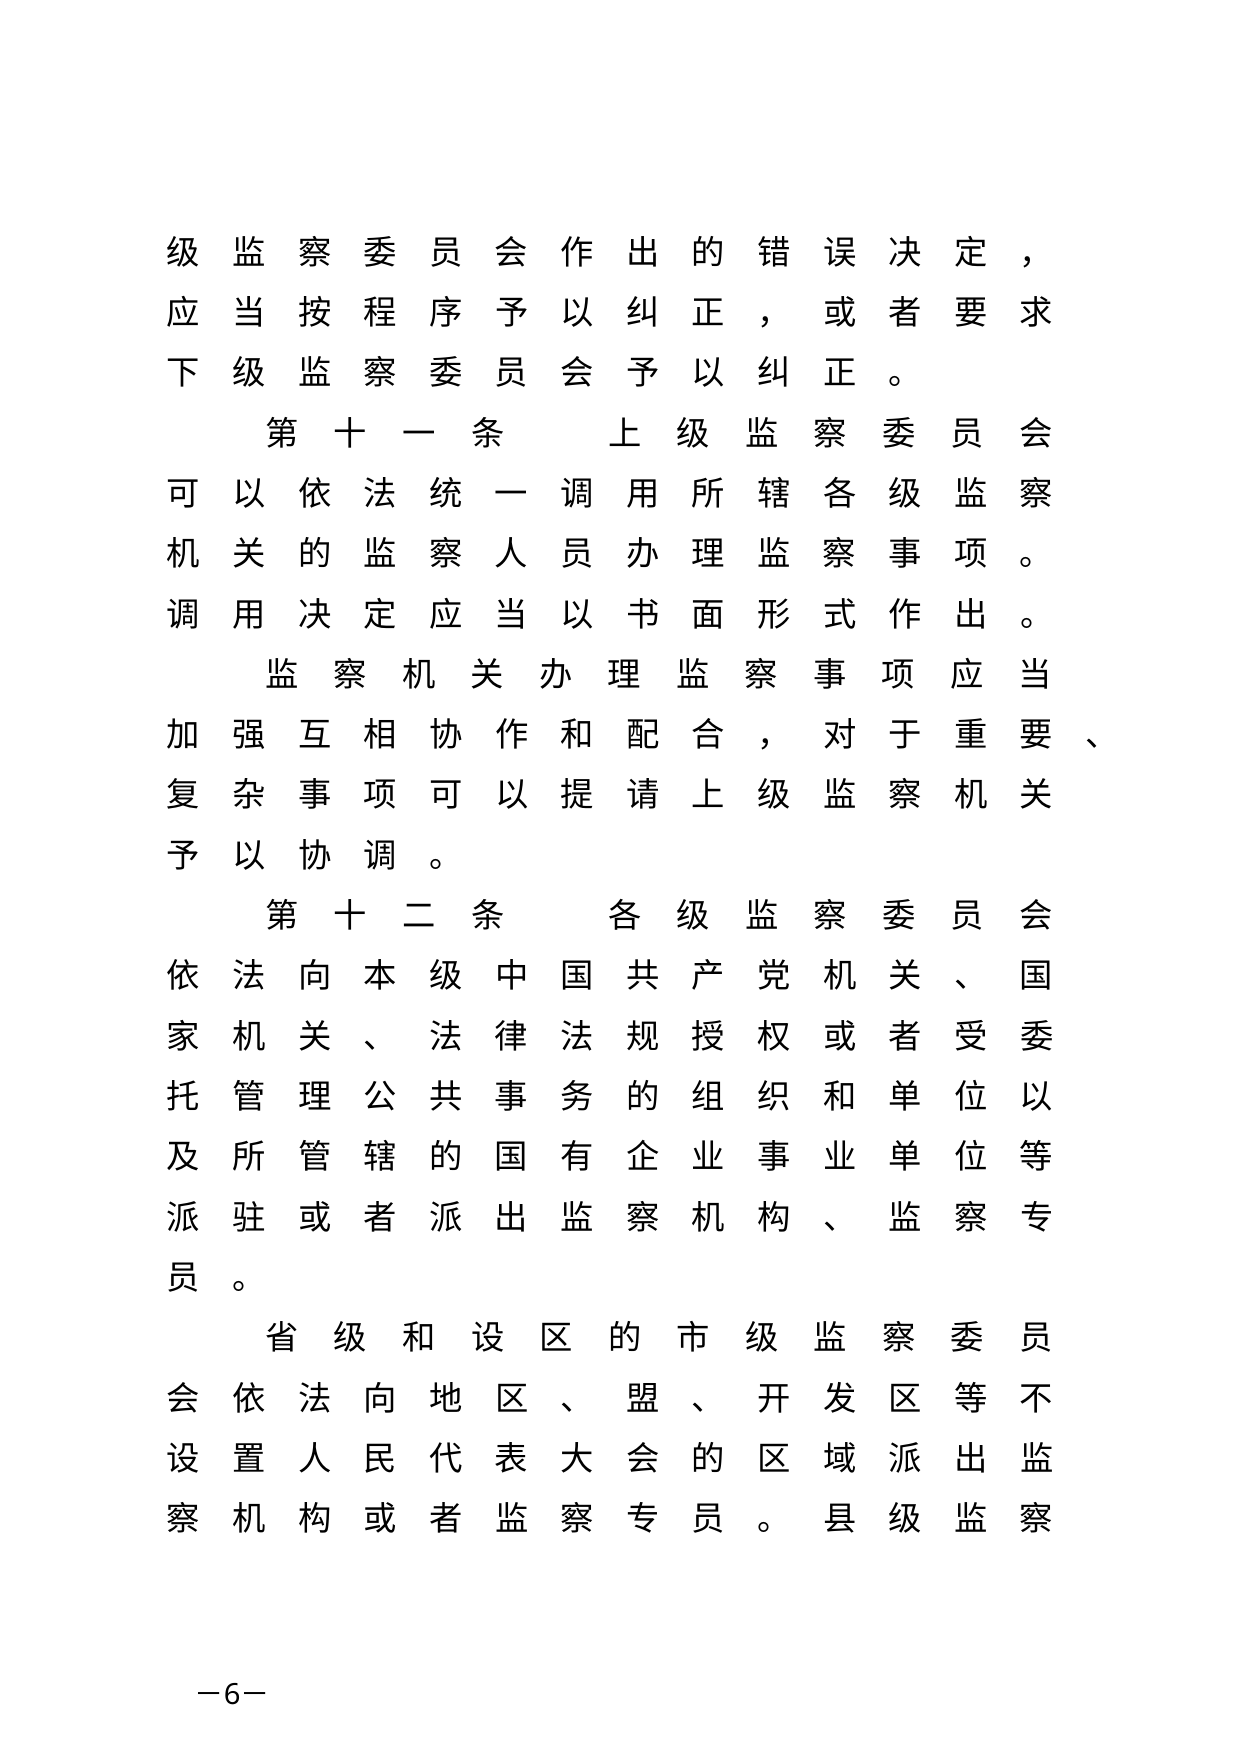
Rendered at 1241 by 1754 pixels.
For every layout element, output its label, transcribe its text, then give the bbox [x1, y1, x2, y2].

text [167, 219, 1085, 400]
text 第十一条 上级监察委员会可以依法统一调用所辖各级监察机关的监察人员办理监察事项。调用决定应当以书面形式作出。 [167, 400, 1085, 642]
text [167, 1305, 1085, 1546]
text 第十二条 各级监察委员会依法向本级中国共产党机关、国家机关、法律法规授权或者受委托管理公共事务的组织和单位以及所管辖的国有企业事业单位等派驻或者派出监察机构、监察专员。 [167, 883, 1085, 1305]
text 监察机关办理监察事项应当加强互相协作和配合，对于重要、复杂事项可以提请上级监察机关予以协调。 [167, 642, 1085, 883]
